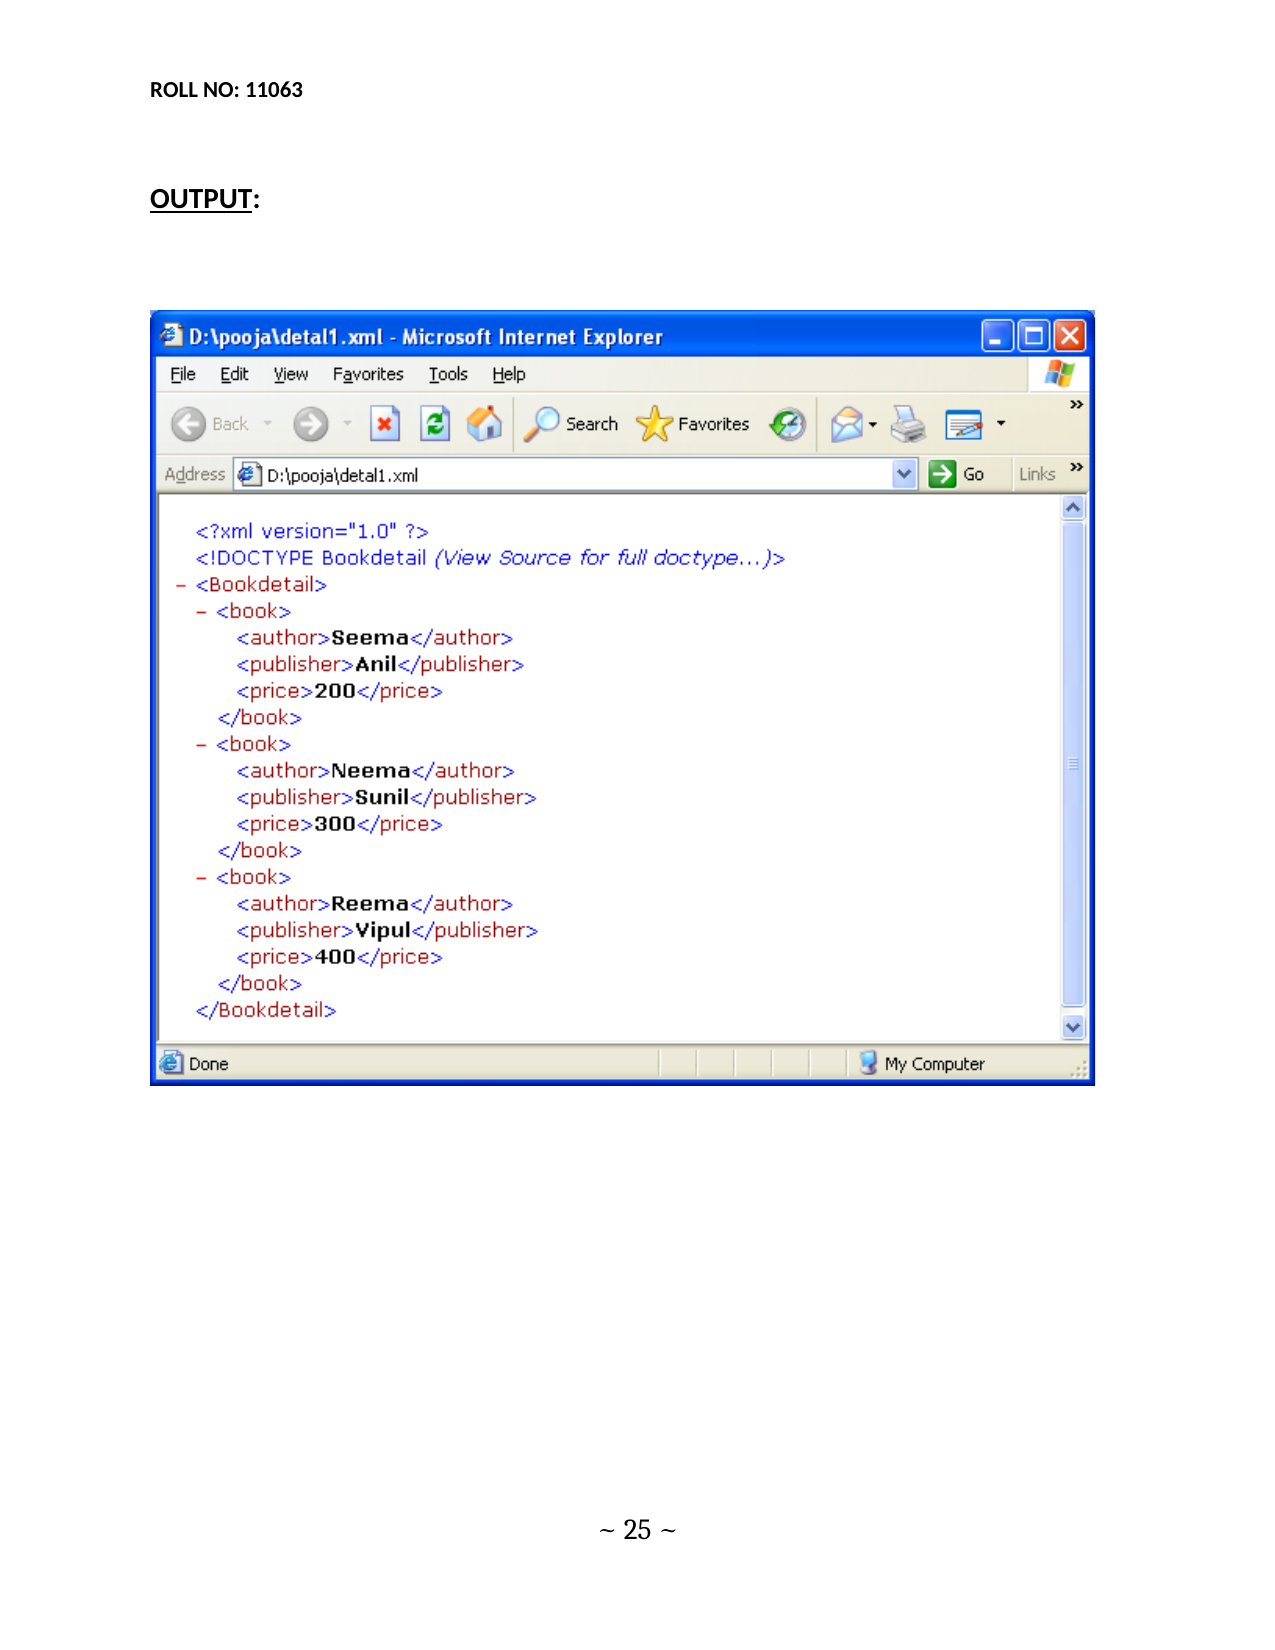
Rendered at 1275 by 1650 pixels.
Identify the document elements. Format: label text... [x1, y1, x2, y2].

picture [150, 310, 1096, 1086]
text OUTPUT: [150, 181, 1125, 216]
